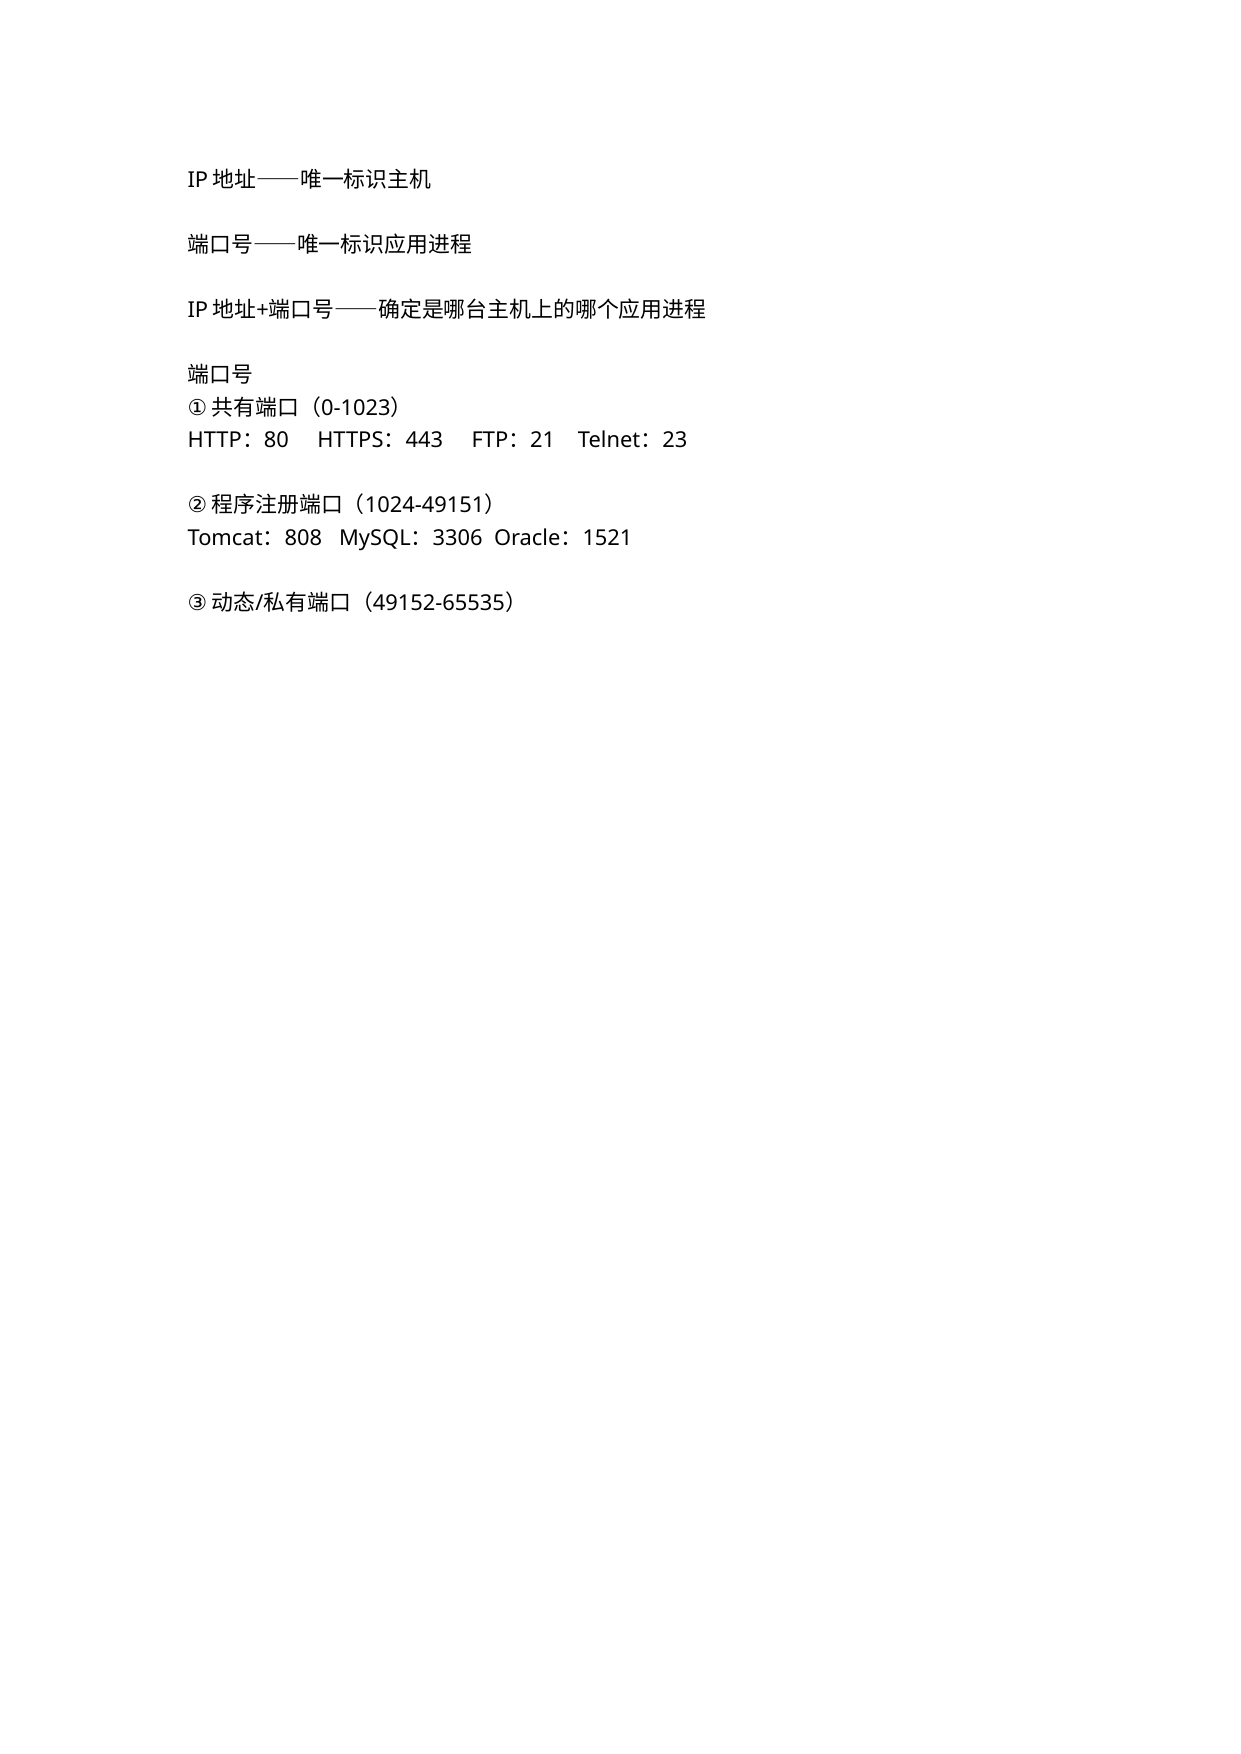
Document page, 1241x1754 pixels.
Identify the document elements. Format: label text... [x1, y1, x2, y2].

text 端口号 [187, 357, 1053, 389]
text Tomcat：808 MySQL：3306 Oracle：1521 [187, 519, 1053, 552]
text IP地址——唯一标识主机 [187, 162, 1053, 194]
text 端口号——唯一标识应用进程 [187, 227, 1053, 259]
text IP地址+端口号——确定是哪台主机上的哪个应用进程 [187, 292, 1053, 324]
text ②程序注册端口（1024-49151） [187, 487, 1053, 519]
text ③动态/私有端口（49152-65535） [187, 584, 1053, 617]
text ①共有端口（0-1023） HTTP：80 HTTPS：443 FTP：21 Telnet：23 [187, 389, 1053, 454]
